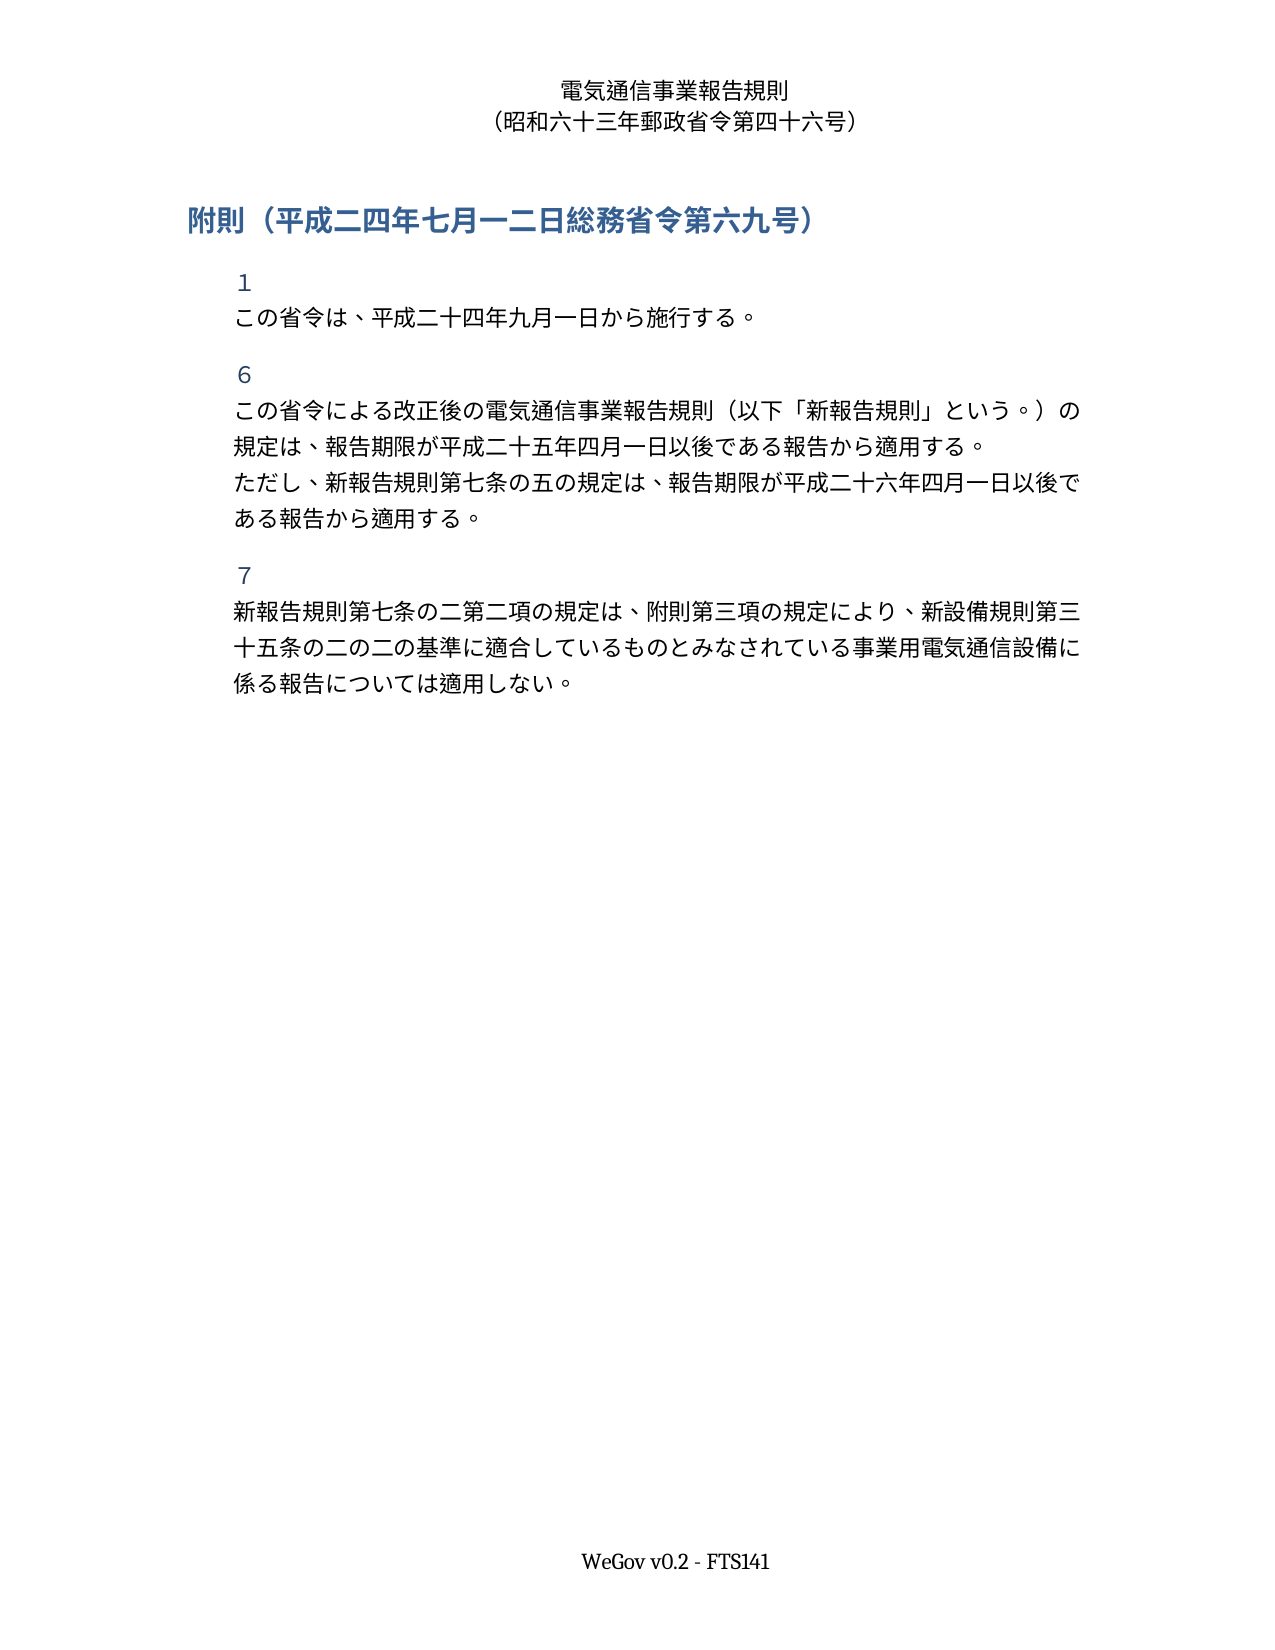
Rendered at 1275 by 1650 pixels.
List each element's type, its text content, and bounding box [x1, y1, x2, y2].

text この省令による改正後の電気通信事業報告規則（以下「新報告規則」という。）の規定は、報告期限が平成二十五年四月一日以後である報告から適用する。 ただし、新報告規則第七条の五の規定は、報告期限が平成二十六年四月一日以後である報告から適用する。 [233, 395, 1087, 534]
text この省令は、平成二十四年九月一日から施行する。 [233, 302, 1087, 334]
subtitle 附則（平成二四年七月一二日総務省令第六九号） [187, 200, 1087, 240]
subtitle ６ [233, 359, 1087, 390]
text 新報告規則第七条の二第二項の規定は、附則第三項の規定により、新設備規則第三十五条の二の二の基準に適合しているものとみなされている事業用電気通信設備に係る報告については適用しない。 [233, 596, 1087, 699]
subtitle ７ [233, 560, 1087, 591]
subtitle １ [233, 266, 1087, 298]
